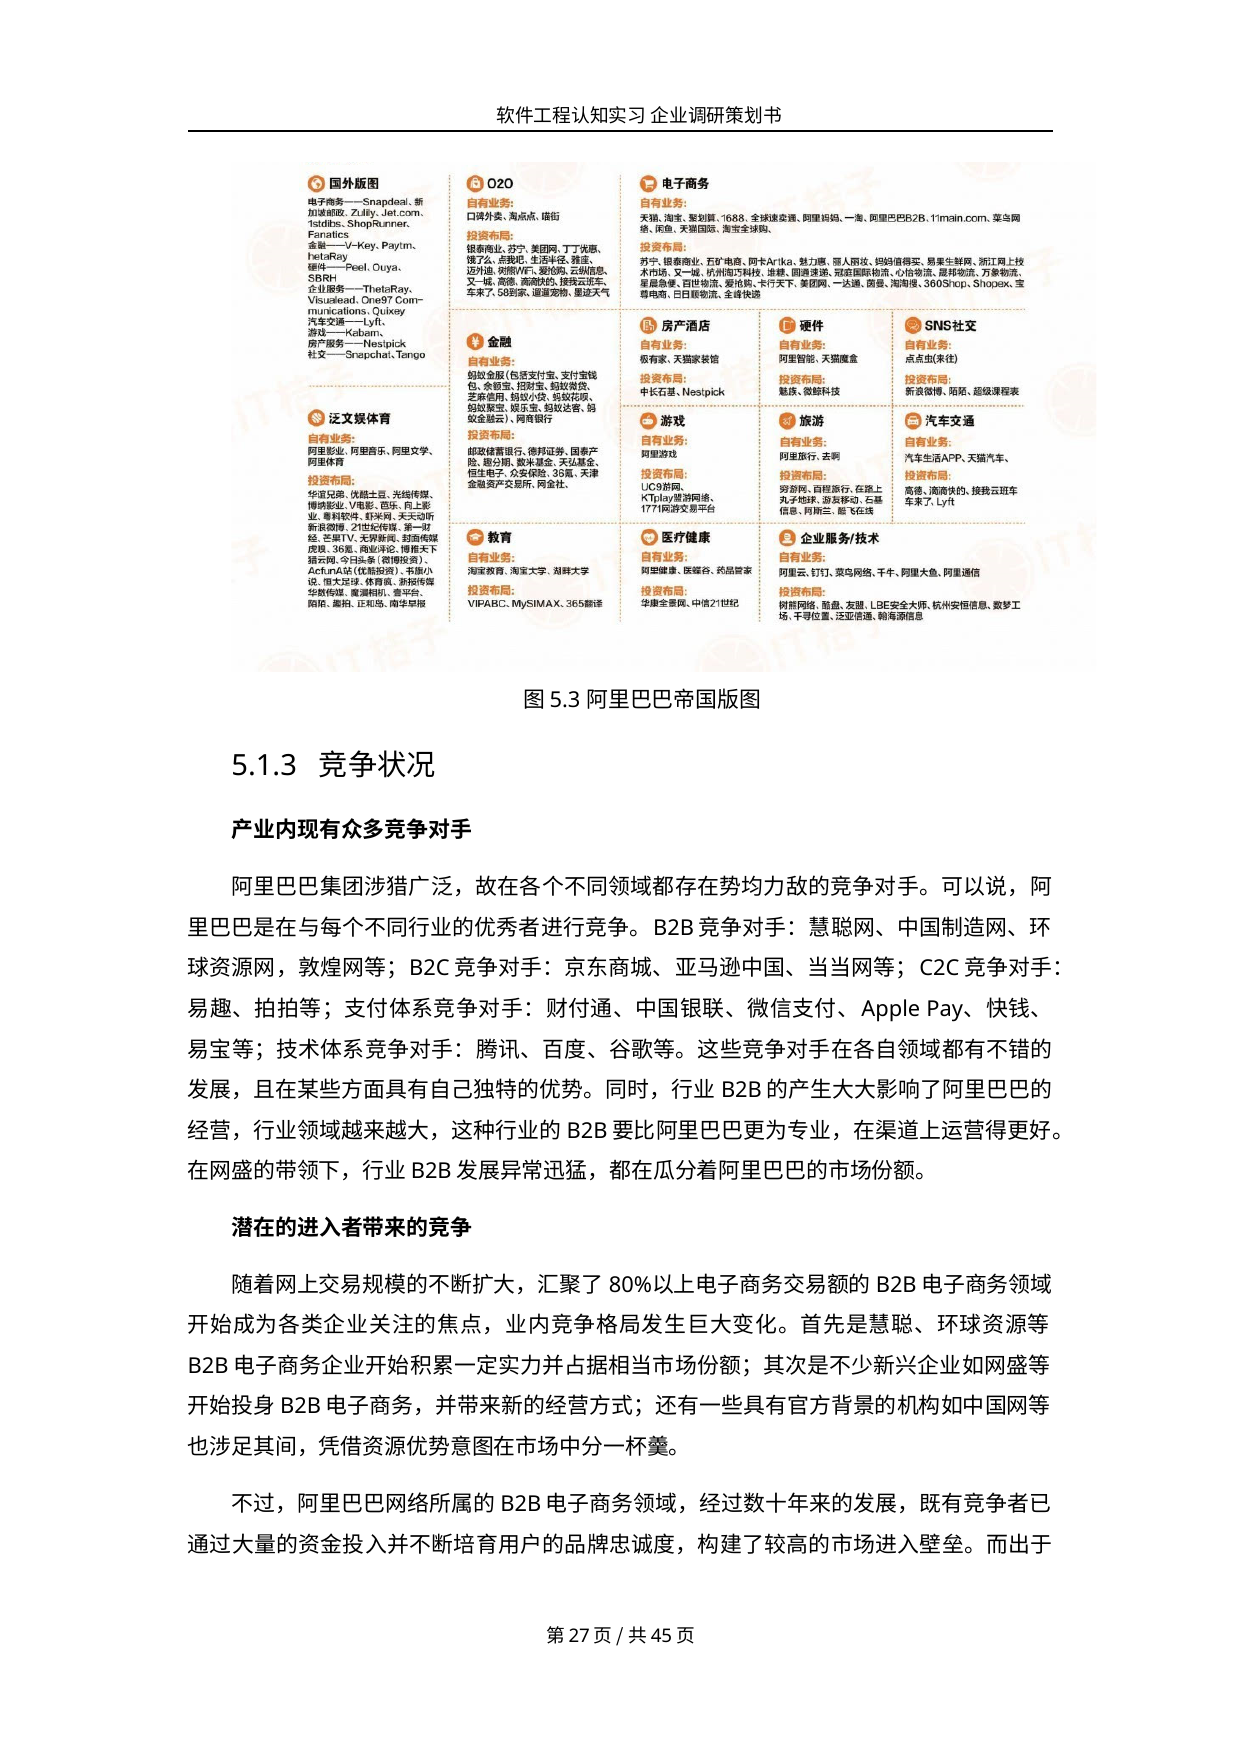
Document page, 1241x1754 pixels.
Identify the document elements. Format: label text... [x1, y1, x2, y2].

text 产业内现有众多竞争对手 [187, 812, 1053, 844]
text 随着网上交易规模的不断扩大，汇聚了80%以上电子商务交易额的B2B电子商务领域开始成为各类企业关注的焦点，业内竞争格局发生巨大变化。首先是慧聪、环球资源等B2B电子商务企业开始积累一定实力并占据相当市场份额；其次是不少新兴企业如网盛等开始投身B2B电子商务，并带来新的经营方式；还有一些具有官方背景的机构如中国网等也涉足其间，凭借资源优势意图在市场中分一杯羹。 [187, 1266, 1053, 1461]
text 图5.3 阿里巴巴帝国版图 [187, 682, 1053, 714]
picture [231, 162, 1097, 672]
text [187, 1486, 1053, 1559]
subtitle 竞争状况 [231, 731, 1053, 796]
text 潜在的进入者带来的竞争 [187, 1210, 1053, 1242]
text 阿里巴巴集团涉猎广泛，故在各个不同领域都存在势均力敌的竞争对手。可以说，阿里巴巴是在与每个不同行业的优秀者进行竞争。B2B竞争对手：慧聪网、中国制造网、环球资源网，敦煌网等；B2C竞争对手：京东商城、亚马逊中国、当当网等；C2C竞争对手：易趣、拍拍等；支付体系竞争对手：财付通、中国银联、微信支付、Apple Pay、快钱、易宝等；技术体系竞争对手：腾讯、百度、谷歌等。这些竞争对手在各自领域都有不错的发展，且在某些方面具有自己独特的优势。同时，行业B2B的产生大大影响了阿里巴巴的经营，行业领域越来越大，这种行业的B2B要比阿里巴巴更为专业，在渠道上运营得更好。在网盛的带领下，行业B2B发展异常迅猛，都在瓜分着阿里巴巴的市场份额。 [187, 869, 1053, 1186]
